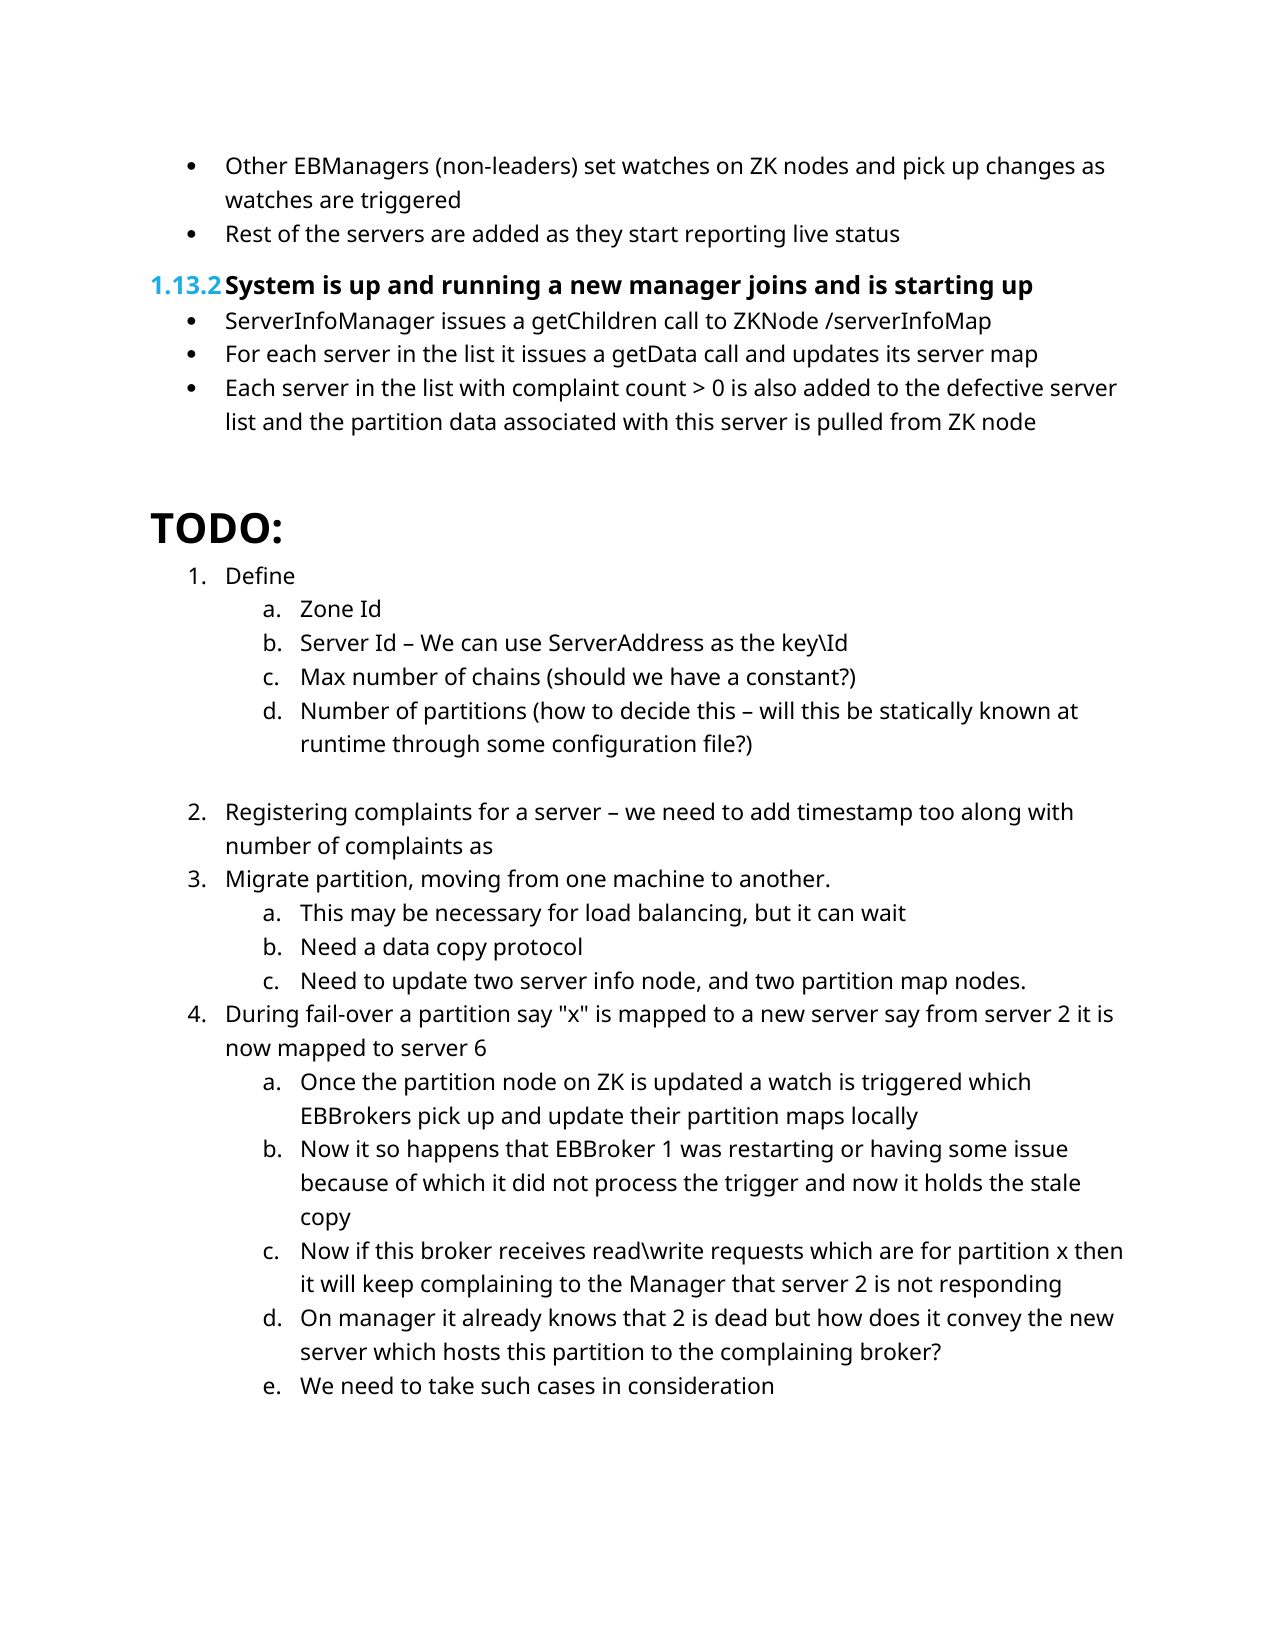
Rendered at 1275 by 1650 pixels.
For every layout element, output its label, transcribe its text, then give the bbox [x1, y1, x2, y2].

list Need to update two server info node, and two partition map nodes. [262, 965, 1125, 996]
list Max number of chains (should we have a constant?) [262, 661, 1125, 692]
subtitle System is up and running a new manager joins and is starting up [150, 268, 1125, 302]
list Once the partition node on ZK is updated a watch is triggered which EBBrokers pick up and update their partition maps locally [262, 1066, 1125, 1131]
list Registering complaints for a server – we need to add timestamp too along with number of complaints as [187, 796, 1125, 861]
list On manager it already knows that 2 is dead but how does it convey the new server which hosts this partition to the complaining broker? [262, 1302, 1125, 1367]
list We need to take such cases in consideration [262, 1370, 1125, 1401]
list Now it so happens that EBBroker 1 was restarting or having some issue because of which it did not process the trigger and now it holds the stale copy [262, 1133, 1125, 1232]
list Zone Id [262, 593, 1125, 625]
list Now if this broker receives read\write requests which are for partition x then it will keep complaining to the Manager that server 2 is not responding [262, 1235, 1125, 1300]
list Other EBManagers (non-leaders) set watches on ZK nodes and pick up changes as watches are triggered [187, 150, 1125, 215]
list Need a data copy protocol [262, 931, 1125, 962]
list Each server in the list with complaint count > 0 is also added to the defective server list and the partition data associated with this server is pulled from ZK node [187, 372, 1125, 437]
list During fail-over a partition say "x" is mapped to a new server say from server 2 it is now mapped to server 6 [187, 998, 1125, 1063]
subtitle TODO: [150, 498, 1125, 555]
list For each server in the list it issues a getData call and updates its server map [187, 338, 1125, 370]
list Migrate partition, moving from one machine to another. [187, 863, 1125, 895]
list Number of partitions (how to decide this – will this be statically known at runtime through some configuration file?) [262, 695, 1125, 760]
list Server Id – We can use ServerAddress as the key\Id [262, 627, 1125, 658]
list Rest of the servers are added as they start reporting live status [187, 217, 1125, 249]
list ServerInfoManager issues a getChildren call to ZKNode /serverInfoMap [187, 305, 1125, 336]
list Define [187, 560, 1125, 591]
list This may be necessary for load balancing, but it can wait [262, 897, 1125, 928]
